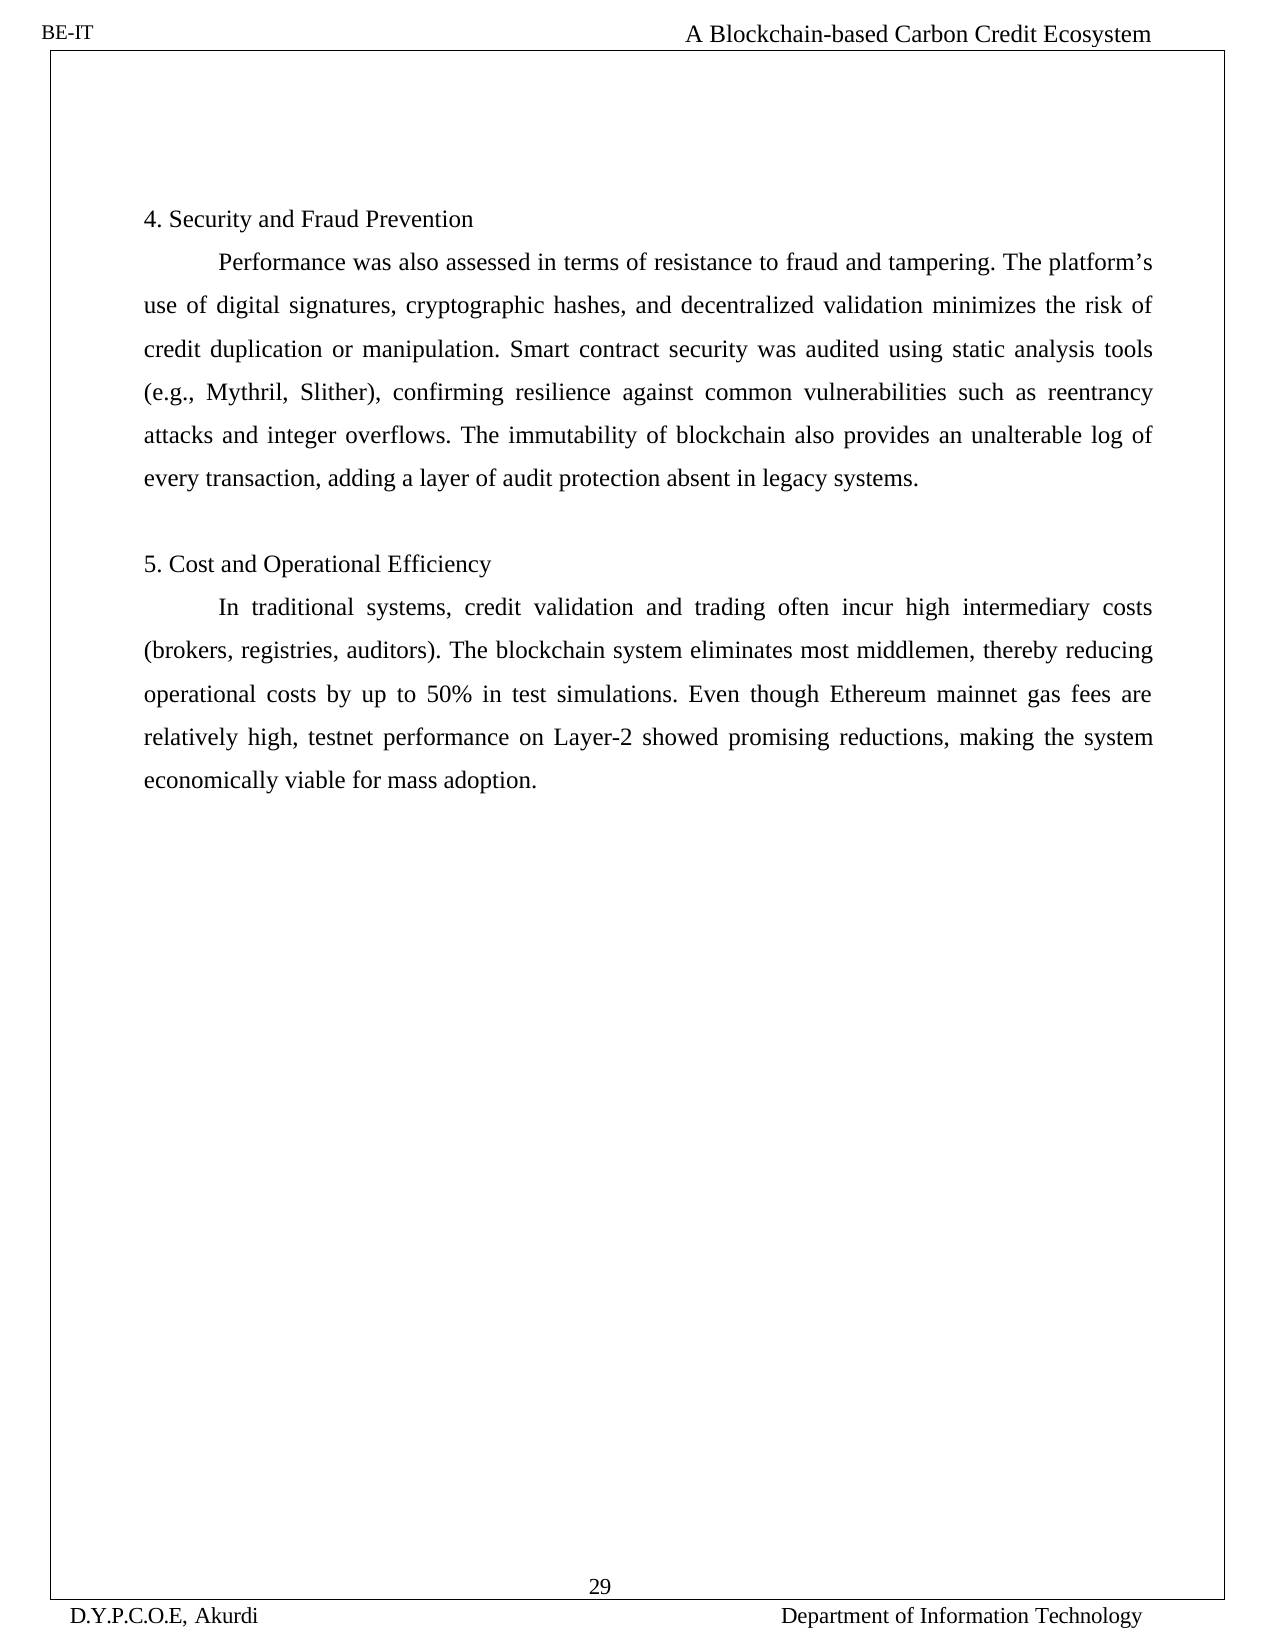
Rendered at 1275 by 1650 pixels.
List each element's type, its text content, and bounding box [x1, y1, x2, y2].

text In traditional systems, credit validation and trading often incur high intermediary costs (brokers, registries, auditors). The blockchain system eliminates most middlemen, thereby reducing operational costs by up to 50% in test simulations. Even though Ethereum mainnet gas fees are relatively high, testnet performance on Layer-2 showed promising reductions, making the system economically viable for mass adoption. [144, 592, 1154, 794]
text 5. Cost and Operational Efficiency [144, 549, 1154, 578]
text 4. Security and Fraud Prevention [144, 204, 1154, 233]
text Performance was also assessed in terms of resistance to fraud and tampering. The platform’s use of digital signatures, cryptographic hashes, and decentralized validation minimizes the risk of credit duplication or manipulation. Smart contract security was audited using static analysis tools (e.g., Mythril, Slither), confirming resilience against common vulnerabilities such as reentrancy attacks and integer overflows. The immutability of blockchain also provides an unalterable log of every transaction, adding a layer of audit protection absent in legacy systems. [144, 247, 1154, 492]
